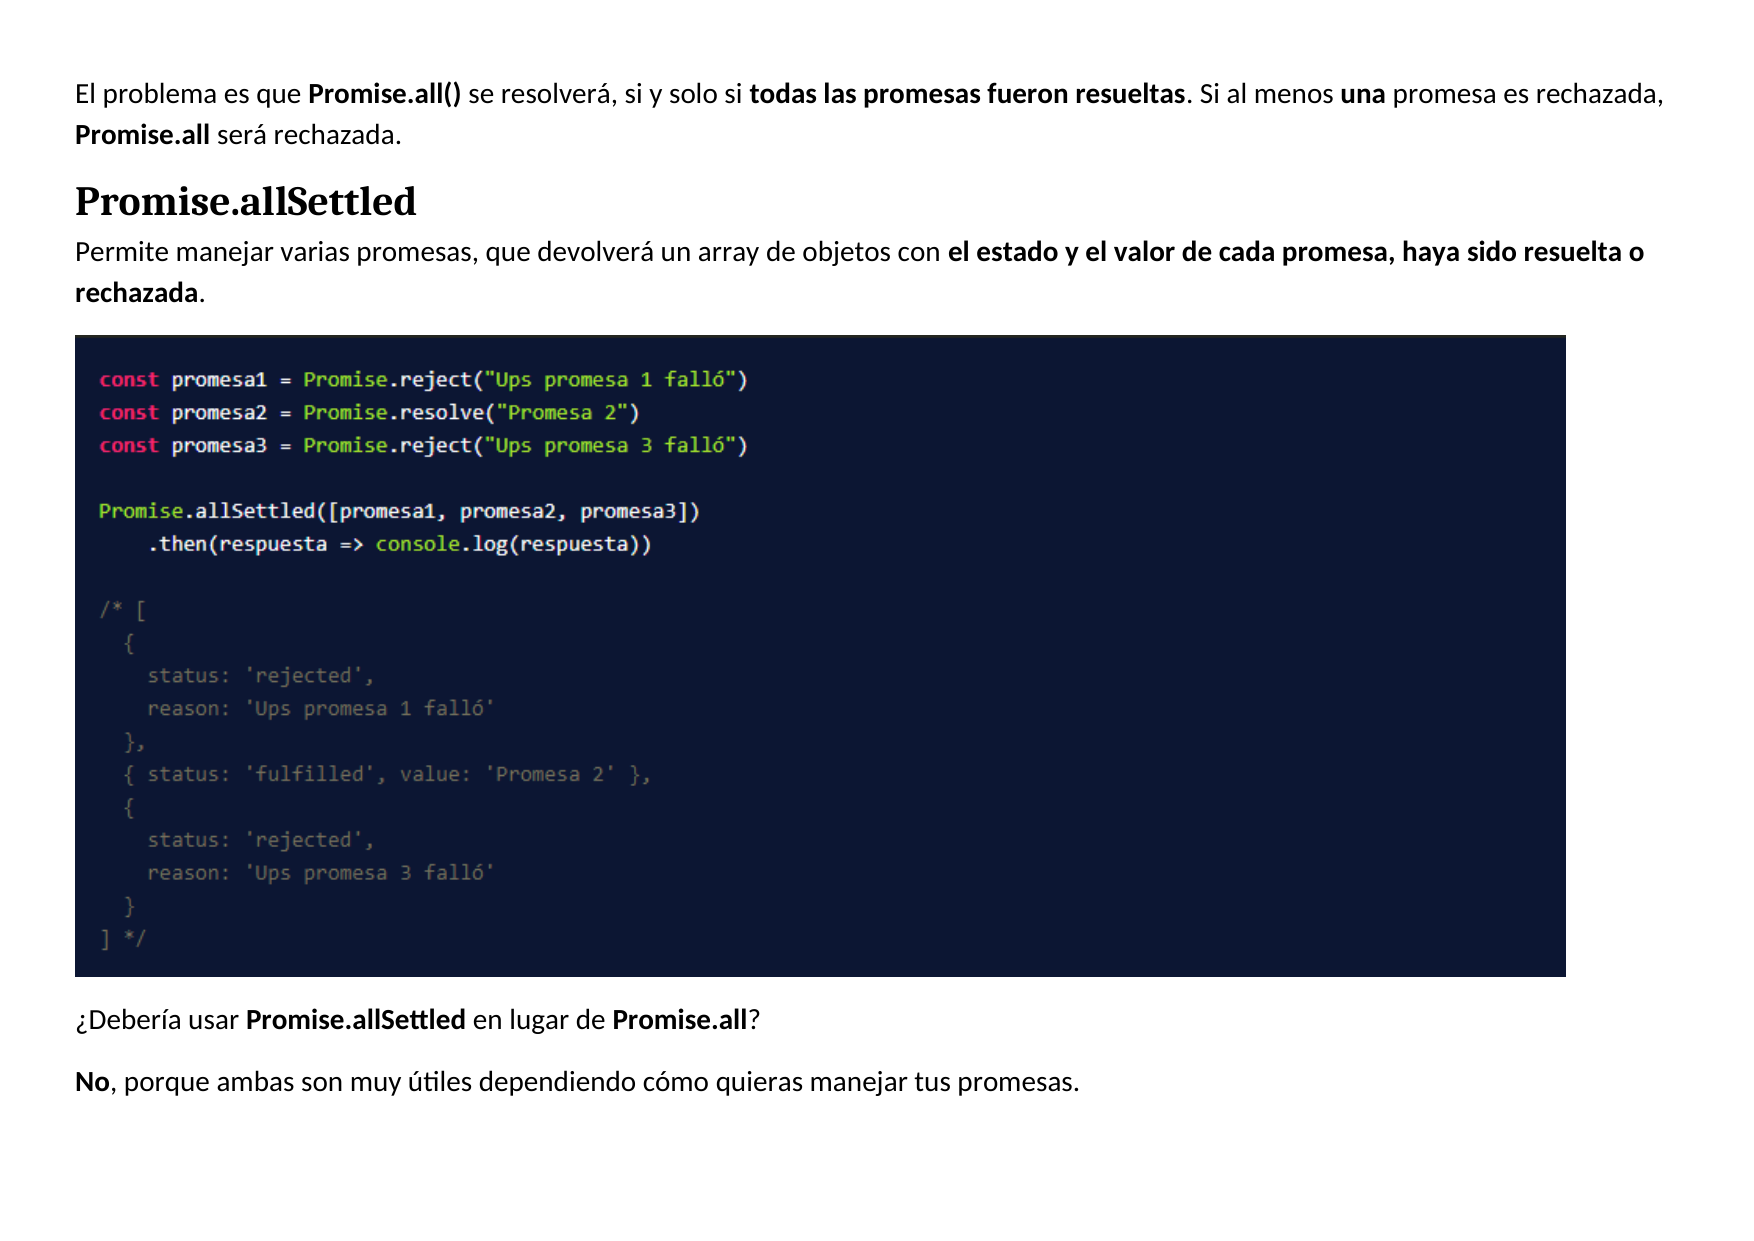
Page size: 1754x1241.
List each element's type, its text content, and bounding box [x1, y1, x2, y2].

text Permite manejar varias promesas, que devolverá un array de objetos con el estado y el valor de cada promesa, haya sido resuelta o rechazada. [75, 233, 1679, 309]
picture [75, 335, 1566, 977]
text ¿Debería usar Promise.allSettled en lugar de Promise.all? [75, 1001, 1679, 1037]
subtitle Promise.allSettled [75, 178, 1679, 226]
text No, porque ambas son muy útiles dependiendo cómo quieras manejar tus promesas. [75, 1063, 1679, 1099]
text El problema es que Promise.all() se resolverá, si y solo si todas las promesas fueron resueltas. Si al menos una promesa es rechazada, Promise.all será rechazada. [75, 75, 1679, 152]
